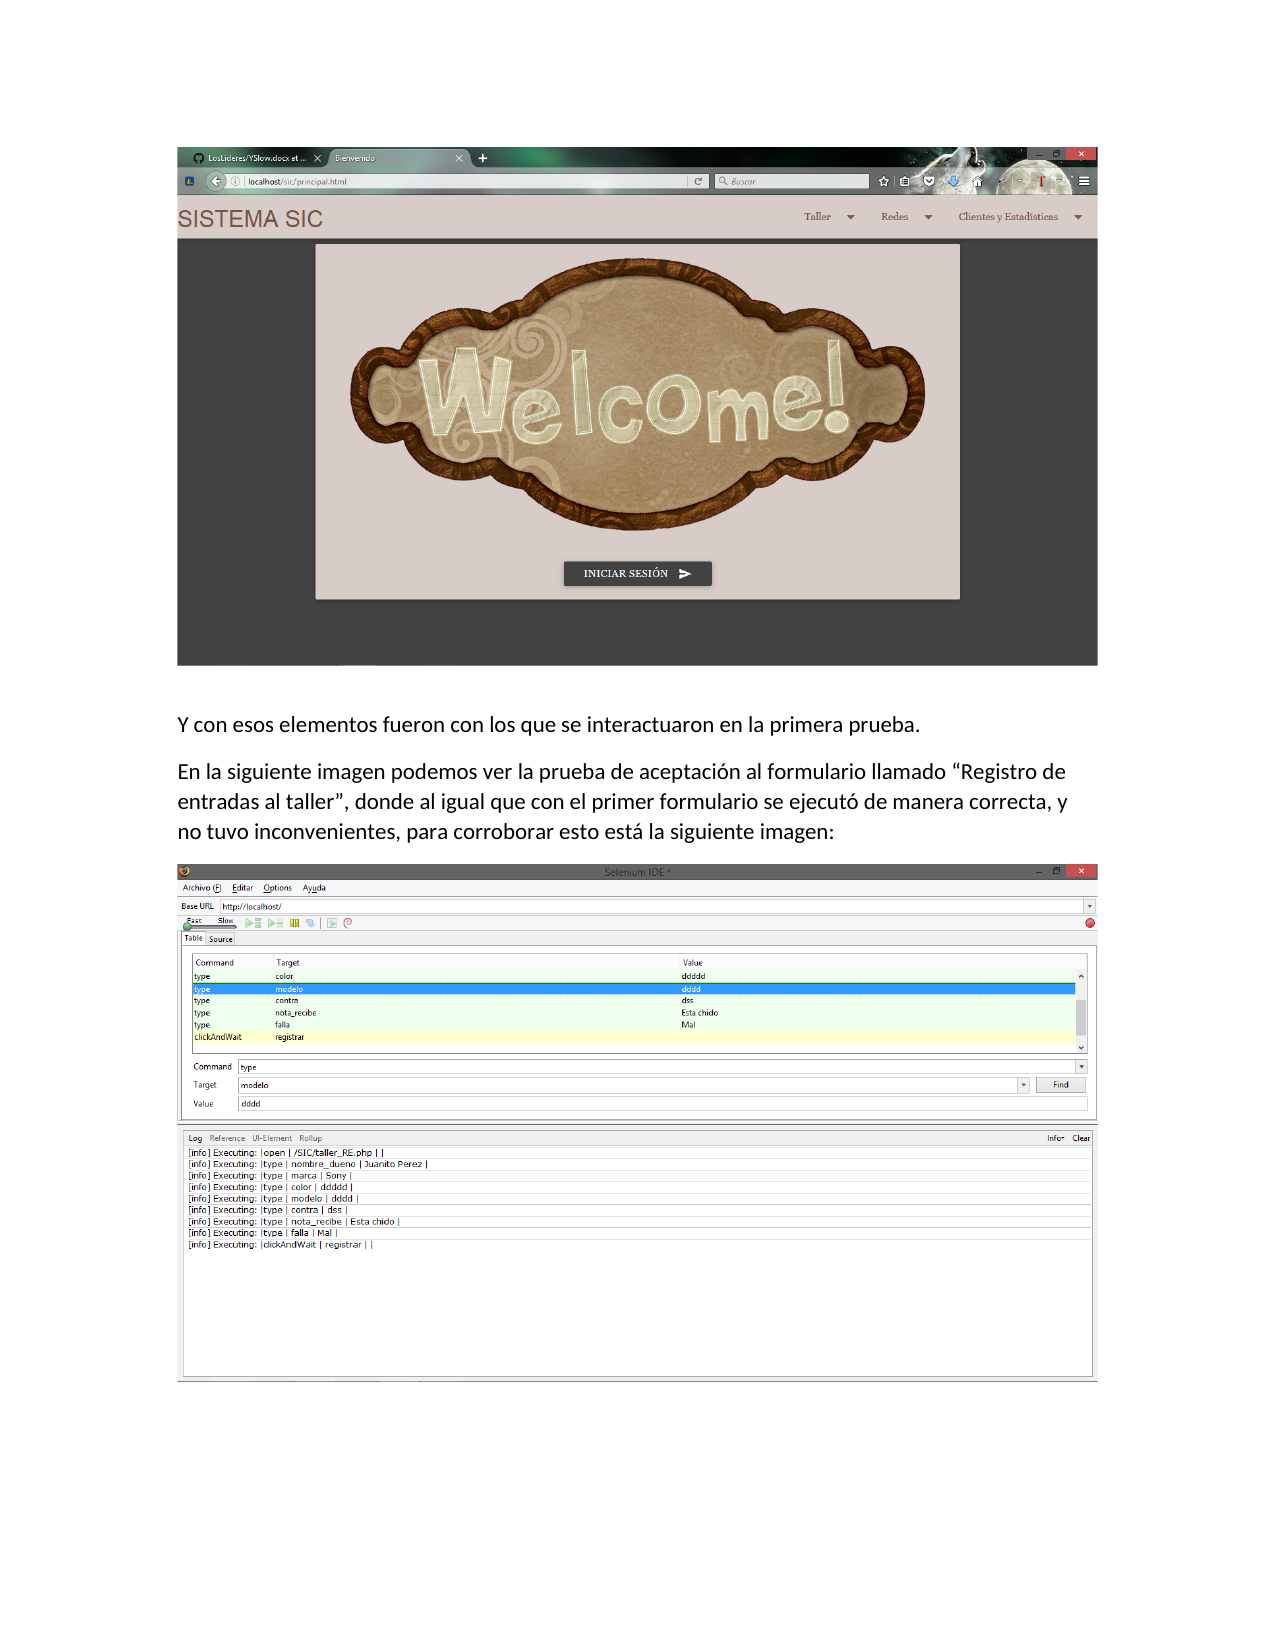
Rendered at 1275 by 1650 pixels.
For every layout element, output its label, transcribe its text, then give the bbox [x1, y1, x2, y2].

picture [177, 147, 1098, 666]
picture [177, 864, 1098, 1382]
text Y con esos elementos fueron con los que se interactuaron en la primera prueba. [177, 710, 1098, 738]
text En la siguiente imagen podemos ver la prueba de aceptación al formulario llamado “Registro de entradas al taller”, donde al igual que con el primer formulario se ejecutó de manera correcta, y no tuvo inconvenientes, para corroborar esto está la siguiente imagen: [177, 757, 1098, 845]
